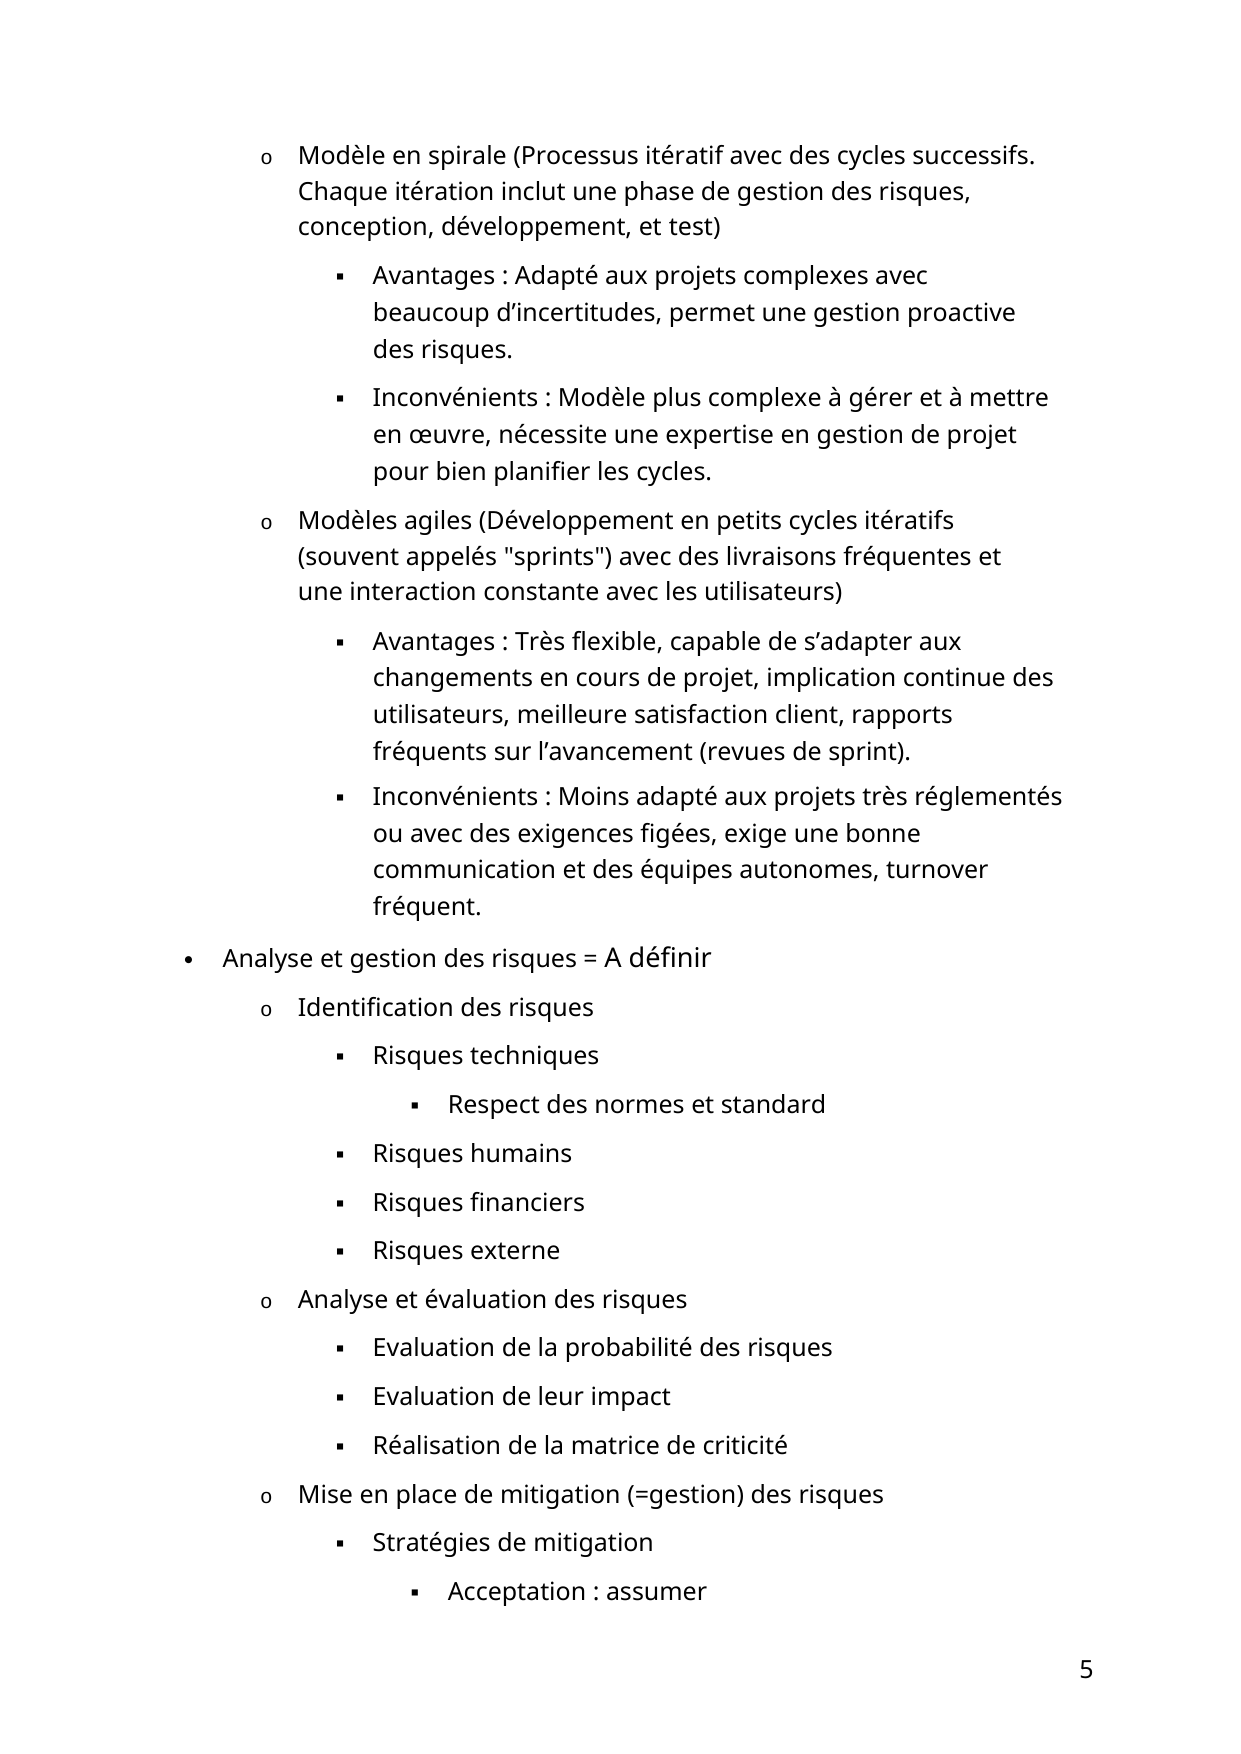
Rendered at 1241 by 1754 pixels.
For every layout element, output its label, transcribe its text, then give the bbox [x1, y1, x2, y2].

list Evaluation de leur impact [335, 1379, 1101, 1413]
list Mise en place de mitigation (=gestion) des risques [260, 1477, 1101, 1511]
list Stratégies de mitigation [335, 1524, 1101, 1558]
list Risques externe [335, 1233, 1101, 1267]
list Risques techniques [335, 1038, 1101, 1072]
list Avantages : Adapté aux projets complexes avec beaucoup d’incertitudes, permet une gestion proactive des risques. [335, 258, 1023, 365]
list Risques financiers [335, 1184, 1101, 1218]
list Respect des normes et standard [410, 1087, 1101, 1121]
list Analyse et évaluation des risques [260, 1282, 1101, 1316]
list Modèles agiles (Développement en petits cycles itératifs (souvent appelés "sprints") avec des livraisons fréquentes et une interaction constante avec les utilisateurs) [260, 503, 1033, 608]
list Inconvénients : Moins adapté aux projets très réglementés ou avec des exigences figées, exige une bonne communication et des équipes autonomes, turnover fréquent. [335, 778, 1067, 923]
list Modèle en spirale (Processus itératif avec des cycles successifs. Chaque itération inclut une phase de gestion des risques, conception, développement, et test) [260, 137, 1069, 243]
list Risques humains [335, 1135, 1101, 1169]
list Evaluation de la probabilité des risques [335, 1330, 1101, 1364]
list Inconvénients : Modèle plus complexe à gérer et à mettre en œuvre, nécessite une expertise en gestion de projet pour bien planifier les cycles. [335, 380, 1059, 488]
list Avantages : Très flexible, capable de s’adapter aux changements en cours de projet, implication continue des utilisateurs, meilleure satisfaction client, rapports fréquents sur l’avancement (revues de sprint). [335, 623, 1063, 768]
list Acceptation : assumer [410, 1573, 1101, 1607]
list Réalisation de la matrice de criticité [335, 1427, 1101, 1462]
list Analyse et gestion des risques = A définir [185, 938, 1101, 975]
list Identification des risques [260, 990, 1101, 1024]
